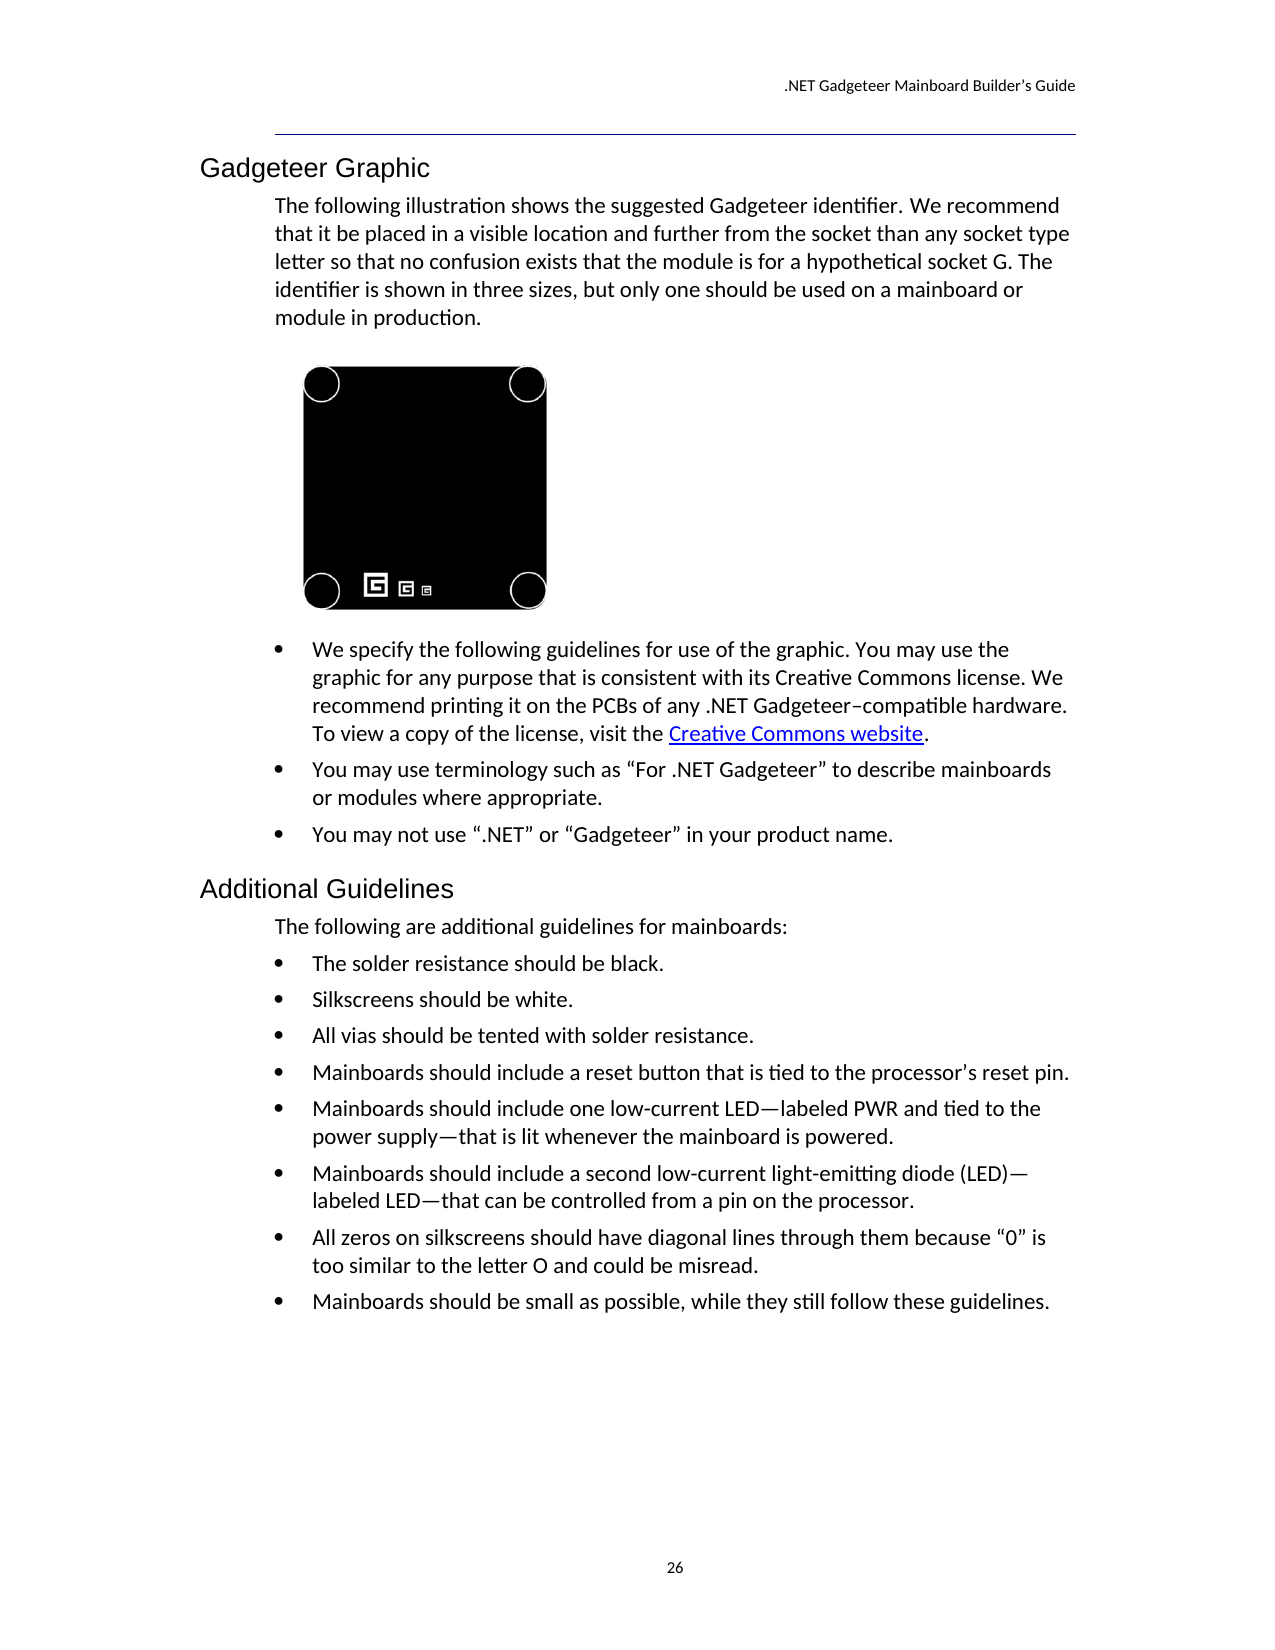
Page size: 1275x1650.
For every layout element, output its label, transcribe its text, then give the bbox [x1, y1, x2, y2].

list All vias should be tented with solder resistance. [274, 1022, 1076, 1049]
list All zeros on silkscreens should have diagonal lines through them because “0” is too similar to the letter O and could be misread. [274, 1223, 1076, 1279]
text The following are additional guidelines for mainboards: [274, 912, 1076, 941]
list You may not use “.NET” or “Gadgeteer” in your product name. [274, 820, 1076, 848]
list Mainboards should include a reset button that is tied to the processor’s reset pin. [274, 1058, 1076, 1086]
subtitle Additional Guidelines [199, 873, 1076, 904]
list Mainboards should include a second low-current light-emitting diode (LED)—labeled LED—that can be controlled from a pin on the processor. [274, 1159, 1076, 1215]
list Mainboards should be small as possible, while they still follow these guidelines. [274, 1287, 1076, 1315]
list Mainboards should include one low-current LED—labeled PWR and tied to the power supply—that is lit whenever the mainboard is powered. [274, 1094, 1076, 1150]
list We specify the following guidelines for use of the graphic. You may use the graphic for any purpose that is consistent with its Creative Commons license. We recommend printing it on the PCBs of any .NET Gadgeteer–compatible hardware. To view a copy of the license, visit the Creative Commons website. [274, 635, 1076, 747]
list You may use terminology such as “For .NET Gadgeteer” to describe mainboards or modules where appropriate. [274, 756, 1076, 812]
subtitle Gadgeteer Graphic [199, 152, 1076, 183]
text The following illustration shows the suggested Gadgeteer identifier. We recommend that it be placed in a visible location and further from the socket than any socket type letter so that no confusion exists that the module is for a hypothetical socket G. The identifier is shown in three sizes, but only one should be used on a mainboard or module in production. [274, 191, 1076, 331]
picture [274, 339, 571, 636]
list The solder resistance should be black. [274, 949, 1076, 977]
list Silkscreens should be white. [274, 985, 1076, 1013]
